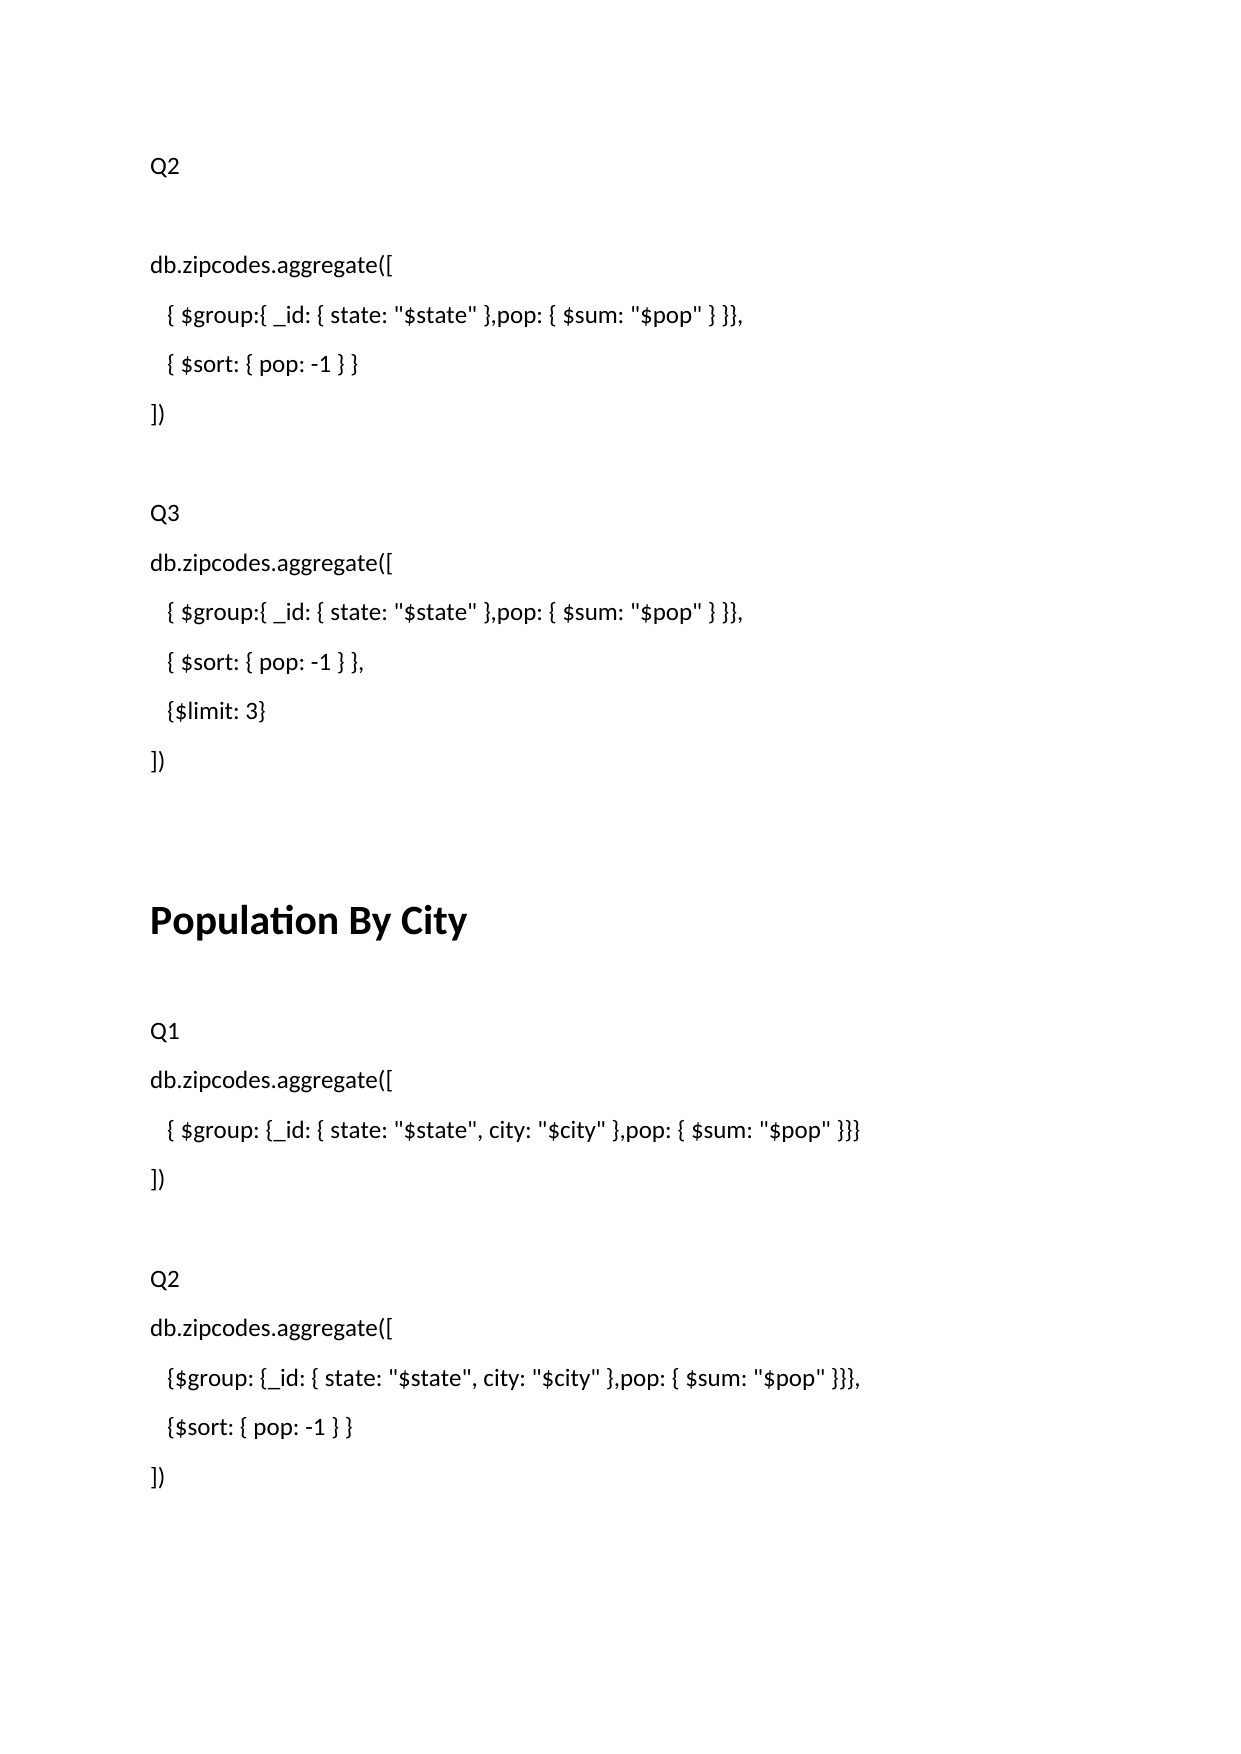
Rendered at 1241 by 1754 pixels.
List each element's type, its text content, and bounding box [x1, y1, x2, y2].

text { $sort: { pop: -1 } }, [150, 646, 1090, 676]
text Q2 [150, 150, 1090, 181]
text ]) [150, 398, 1090, 428]
text Population By City [150, 894, 1090, 944]
text Q3 [150, 497, 1090, 528]
text { $group:{ _id: { state: "$state" },pop: { $sum: "$pop" } }}, [150, 596, 1090, 627]
text db.zipcodes.aggregate([ [150, 547, 1090, 577]
text Q2 [150, 1263, 1090, 1293]
text { $group: {_id: { state: "$state", city: "$city" },pop: { $sum: "$pop" }}} [150, 1114, 1090, 1144]
text ]) [150, 745, 1090, 776]
text ]) [150, 1164, 1090, 1194]
text { $sort: { pop: -1 } } [150, 348, 1090, 379]
text Q1 [150, 1015, 1090, 1045]
text { $group:{ _id: { state: "$state" },pop: { $sum: "$pop" } }}, [150, 299, 1090, 329]
text db.zipcodes.aggregate([ [150, 1312, 1090, 1343]
text ]) [150, 1461, 1090, 1492]
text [150, 1362, 1090, 1392]
text db.zipcodes.aggregate([ [150, 1064, 1090, 1095]
text {$sort: { pop: -1 } } [150, 1412, 1090, 1442]
text db.zipcodes.aggregate([ [150, 249, 1090, 280]
text {$limit: 3} [150, 695, 1090, 726]
